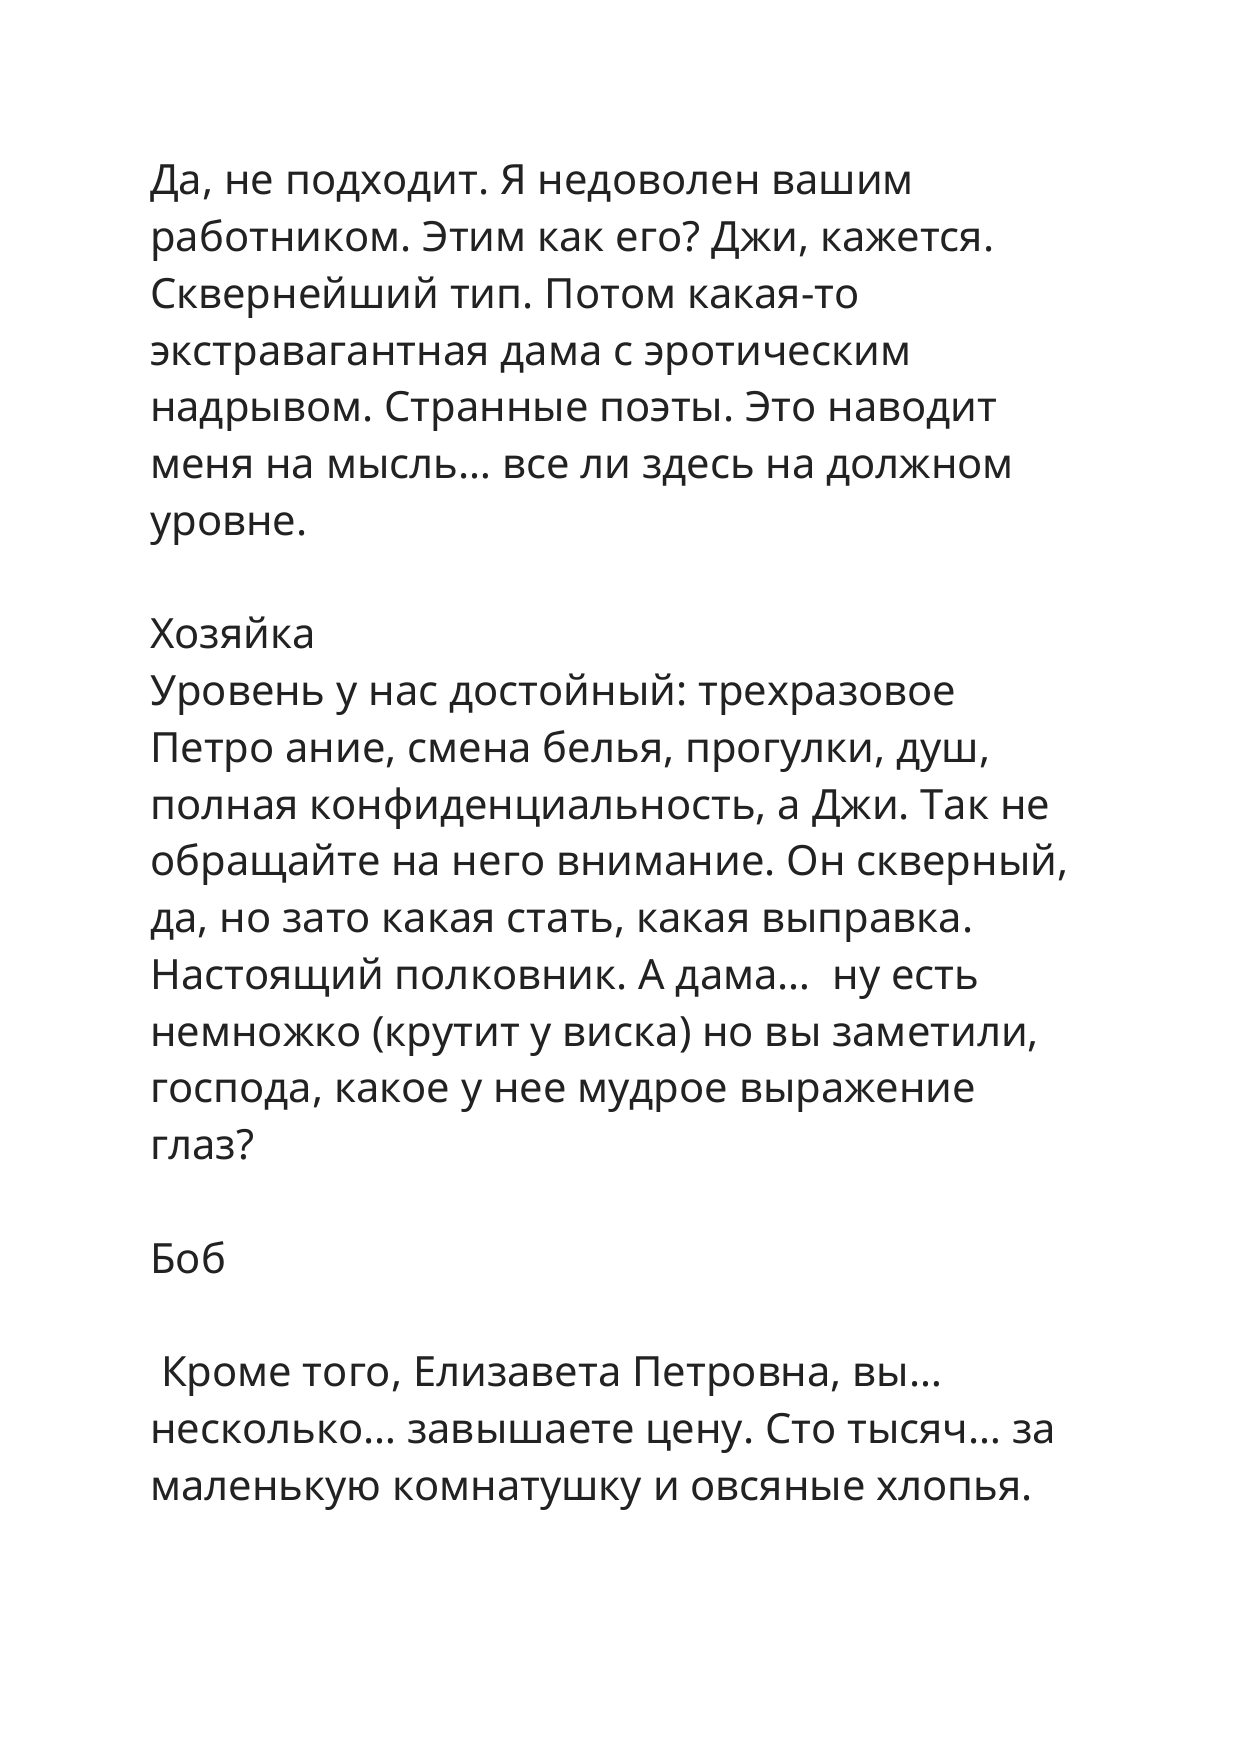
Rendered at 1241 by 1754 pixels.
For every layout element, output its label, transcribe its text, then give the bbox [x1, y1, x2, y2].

text Да, не подходит. Я недоволен вашим работником. Этим как его? Джи, кажется. Сквернейший тип. Потом какая-то экстравагантная дама с эротическим надрывом. Странные поэты. Это наводит меня на мысль… все ли здесь на должном уровне. Хозяйка [150, 150, 1090, 661]
text Уровень у нас достойный: трехразовое Петро ание, смена белья, прогулки, душ, полная конфиденциальность, а Джи. Так не обращайте на него внимание. Он скверный, да, но зато какая стать, какая выправка. Настоящий полковник. А дама… ну есть немножко (крутит у виска) но вы заметили, господа, какое у нее мудрое выражение глаз? Боб [150, 661, 1090, 1285]
text Кроме того, Елизавета Петровна, вы… несколько… завышаете цену. Сто тысяч… за маленькую комнатушку и овсяные хлопья. [942, 1342, 1090, 1512]
